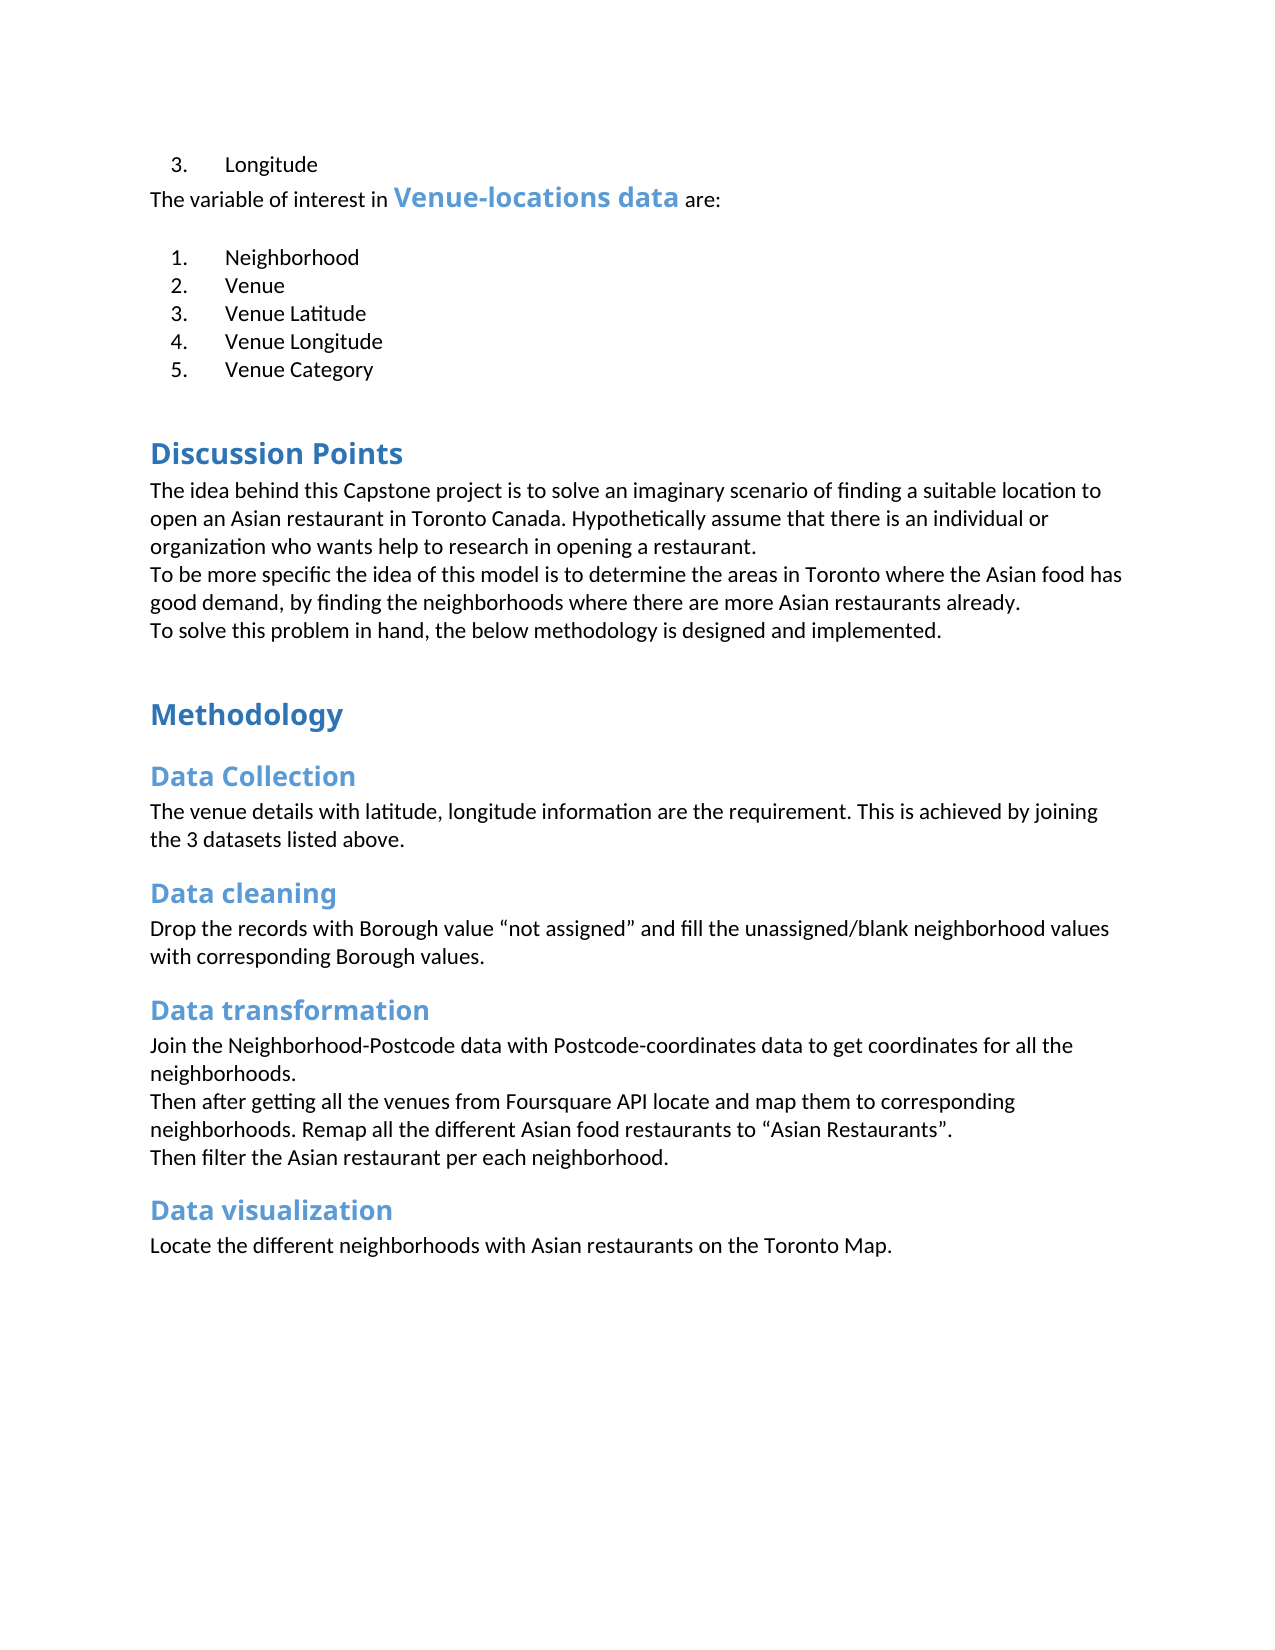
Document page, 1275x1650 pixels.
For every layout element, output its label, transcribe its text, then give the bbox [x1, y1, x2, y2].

subtitle Data transformation [150, 991, 1125, 1028]
text Join the Neighborhood-Postcode data with Postcode-coordinates data to get coordinates for all the neighborhoods. [150, 1031, 1125, 1087]
subtitle Data Collection [150, 758, 1125, 794]
text 3. Longitude [150, 150, 1125, 178]
text The variable of interest in Venue-locations data are: [150, 178, 1125, 215]
text 3. Venue Latitude [150, 299, 1125, 327]
text 2. Venue [150, 271, 1125, 299]
text To solve this problem in hand, the below methodology is designed and implemented. [150, 616, 1125, 644]
subtitle Data cleaning [150, 874, 1125, 911]
text Then filter the Asian restaurant per each neighborhood. [150, 1143, 1125, 1171]
text 4. Venue Longitude [150, 327, 1125, 355]
subtitle Methodology [150, 694, 1125, 734]
subtitle Data visualization [150, 1192, 1125, 1228]
text Then after getting all the venues from Foursquare API locate and map them to corresponding neighborhoods. Remap all the different Asian food restaurants to “Asian Restaurants”. [150, 1087, 1125, 1143]
text To be more specific the idea of this model is to determine the areas in Toronto where the Asian food has good demand, by finding the neighborhoods where there are more Asian restaurants already. [150, 560, 1125, 616]
text 5. Venue Category [150, 355, 1125, 383]
text The idea behind this Capstone project is to solve an imaginary scenario of finding a suitable location to open an Asian restaurant in Toronto Canada. Hypothetically assume that there is an individual or organization who wants help to research in opening a restaurant. [150, 476, 1125, 560]
text Locate the different neighborhoods with Asian restaurants on the Toronto Map. [150, 1231, 1125, 1259]
subtitle Discussion Points [150, 433, 1125, 473]
text 1. Neighborhood [150, 243, 1125, 271]
text The venue details with latitude, longitude information are the requirement. This is achieved by joining the 3 datasets listed above. [150, 797, 1125, 853]
text Drop the records with Borough value “not assigned” and fill the unassigned/blank neighborhood values with corresponding Borough values. [150, 914, 1125, 970]
